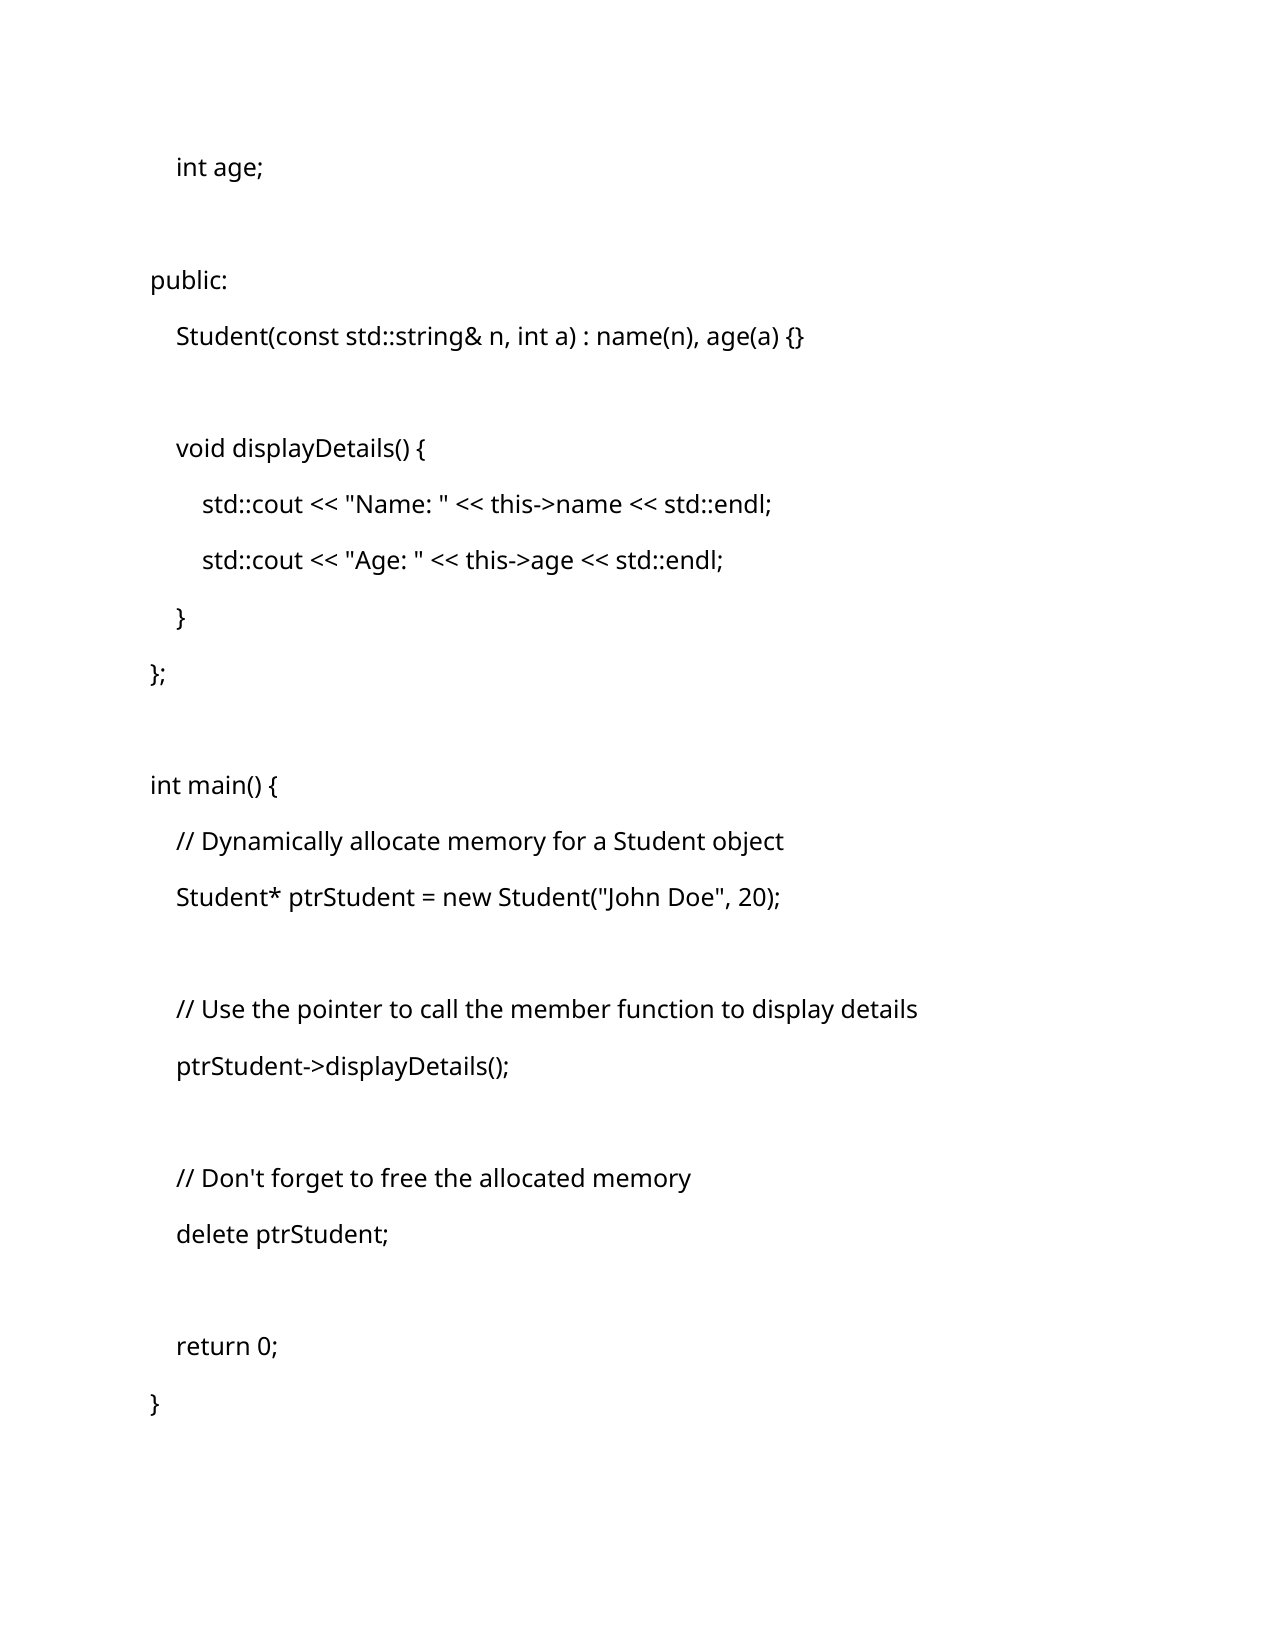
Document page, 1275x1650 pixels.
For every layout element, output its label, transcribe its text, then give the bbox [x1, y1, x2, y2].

text // Use the pointer to call the member function to display details [150, 992, 1125, 1026]
text // Dynamically allocate memory for a Student object [150, 824, 1125, 858]
text } [150, 1385, 1125, 1419]
text ptrStudent->displayDetails(); [150, 1048, 1125, 1082]
text void displayDetails() { [150, 431, 1125, 465]
text int age; [150, 150, 1125, 184]
text } [150, 599, 1125, 633]
text std::cout << "Name: " << this->name << std::endl; [150, 487, 1125, 521]
text // Don't forget to free the allocated memory [150, 1161, 1125, 1195]
text public: [150, 262, 1125, 296]
text }; [150, 655, 1125, 689]
text std::cout << "Age: " << this->age << std::endl; [150, 543, 1125, 577]
text Student* ptrStudent = new Student("John Doe", 20); [150, 880, 1125, 914]
text delete ptrStudent; [150, 1217, 1125, 1251]
text return 0; [150, 1329, 1125, 1363]
text Student(const std::string& n, int a) : name(n), age(a) {} [150, 318, 1125, 352]
text int main() { [150, 768, 1125, 802]
